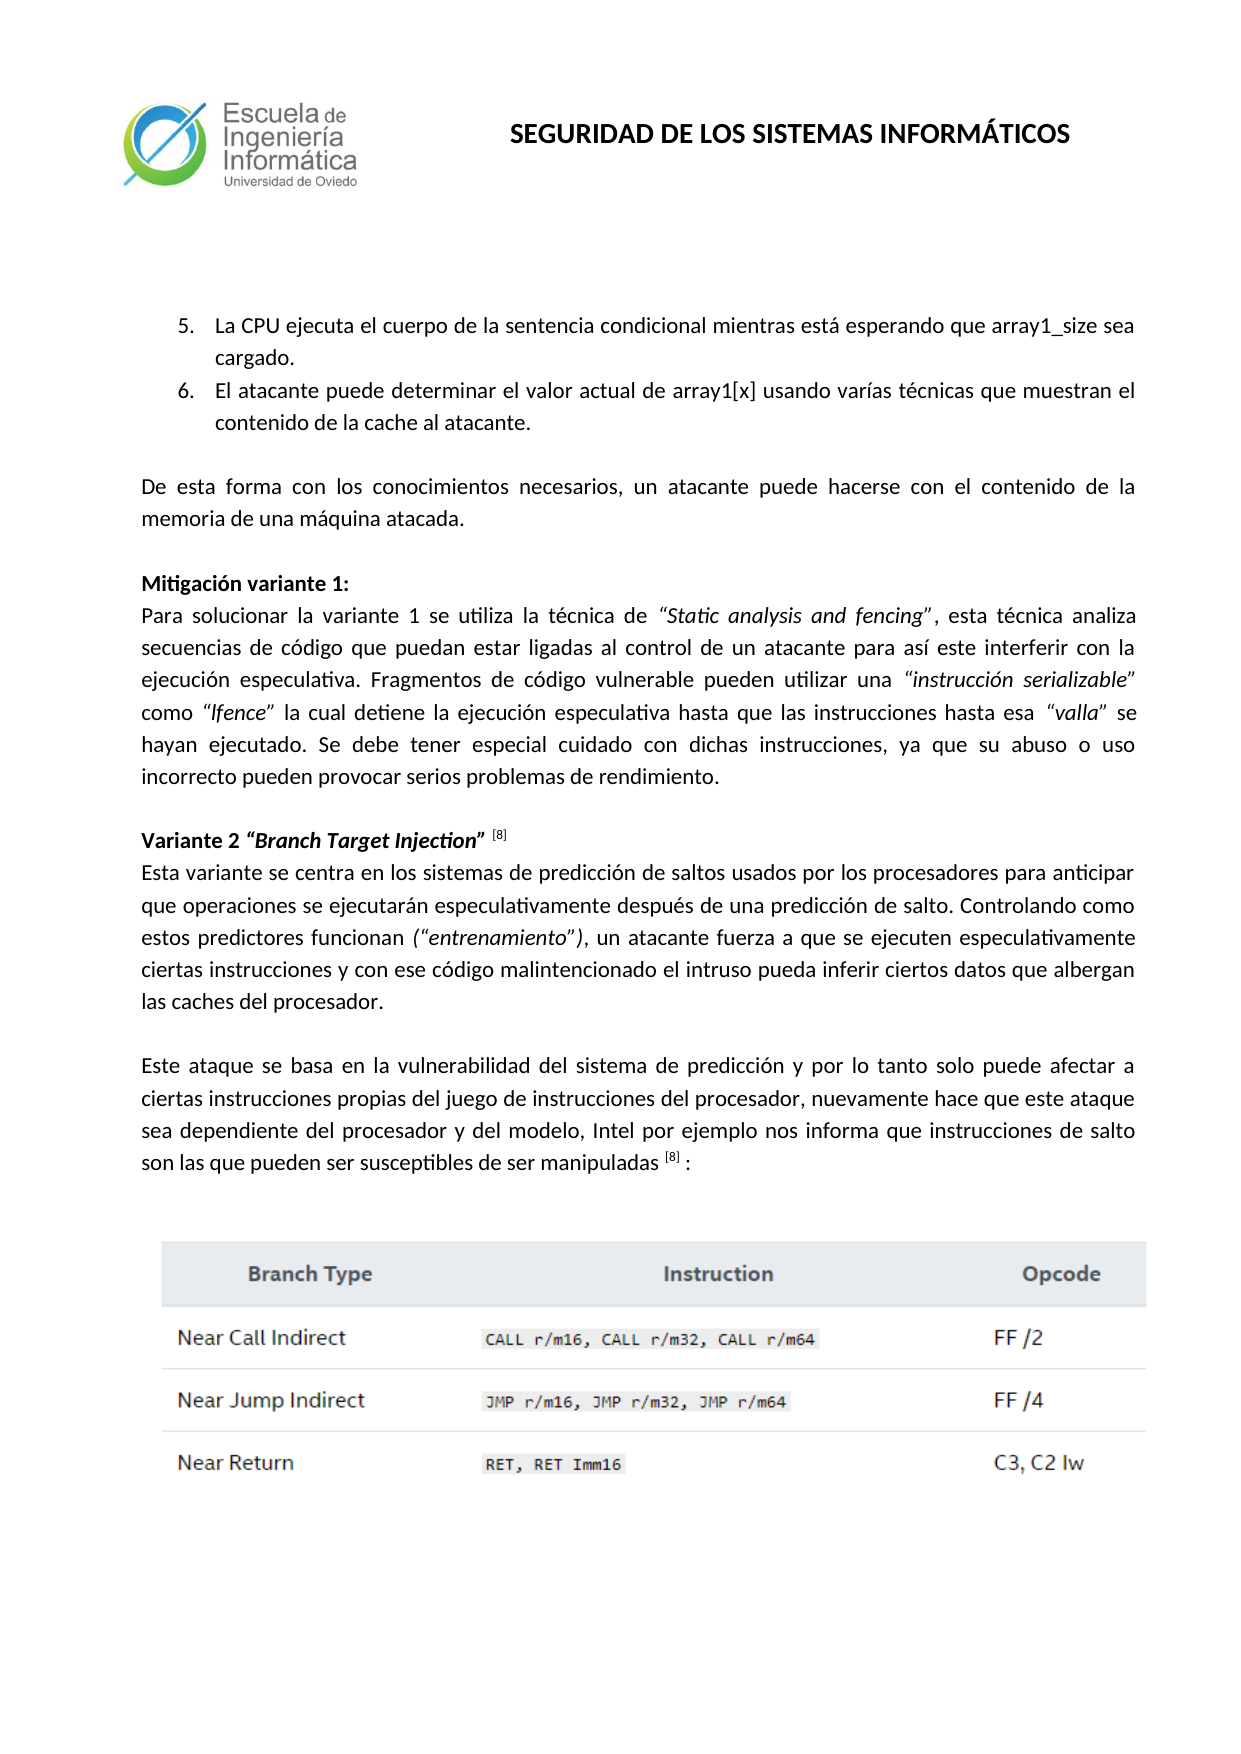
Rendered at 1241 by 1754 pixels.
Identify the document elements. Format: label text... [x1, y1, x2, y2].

picture [115, 87, 359, 194]
text De esta forma con los conocimientos necesarios, un atacante puede hacerse con el contenido de la memoria de una máquina atacada. [141, 472, 1137, 532]
text Esta variante se centra en los sistemas de predicción de saltos usados por los procesadores para anticipar que operaciones se ejecutarán especulativamente después de una predicción de salto. Controlando como estos predictores funcionan (“entrenamiento”), un atacante fuerza a que se ejecuten especulativamente ciertas instrucciones y con ese código malintencionado el intruso pueda inferir ciertos datos que albergan las caches del procesador. [141, 858, 1137, 1015]
text Variante 2 “Branch Target Injection” [8] [141, 826, 1137, 854]
text Para solucionar la variante 1 se utiliza la técnica de “Static analysis and fencing”, esta técnica analiza secuencias de código que puedan estar ligadas al control de un atacante para así este interferir con la ejecución especulativa. Fragmentos de código vulnerable pueden utilizar una “instrucción serializable” como “lfence” la cual detiene la ejecución especulativa hasta que las instrucciones hasta esa “valla” se hayan ejecutado. Se debe tener especial cuidado con dichas instrucciones, ya que su abuso o uso incorrecto pueden provocar serios problemas de rendimiento. [141, 601, 1137, 790]
list El atacante puede determinar el valor actual de array1[x] usando varías técnicas que muestran el contenido de la cache al atacante. [177, 376, 1137, 436]
list La CPU ejecuta el cuerpo de la sentencia condicional mientras está esperando que array1_size sea cargado. [177, 311, 1137, 372]
text Este ataque se basa en la vulnerabilidad del sistema de predicción y por lo tanto solo puede afectar a ciertas instrucciones propias del juego de instrucciones del procesador, nuevamente hace que este ataque sea dependiente del procesador y del modelo, Intel por ejemplo nos informa que instrucciones de salto son las que pueden ser susceptibles de ser manipuladas [8] : [141, 1052, 1137, 1176]
picture [141, 1212, 1175, 1519]
text Mitigación variante 1: [141, 569, 1137, 597]
